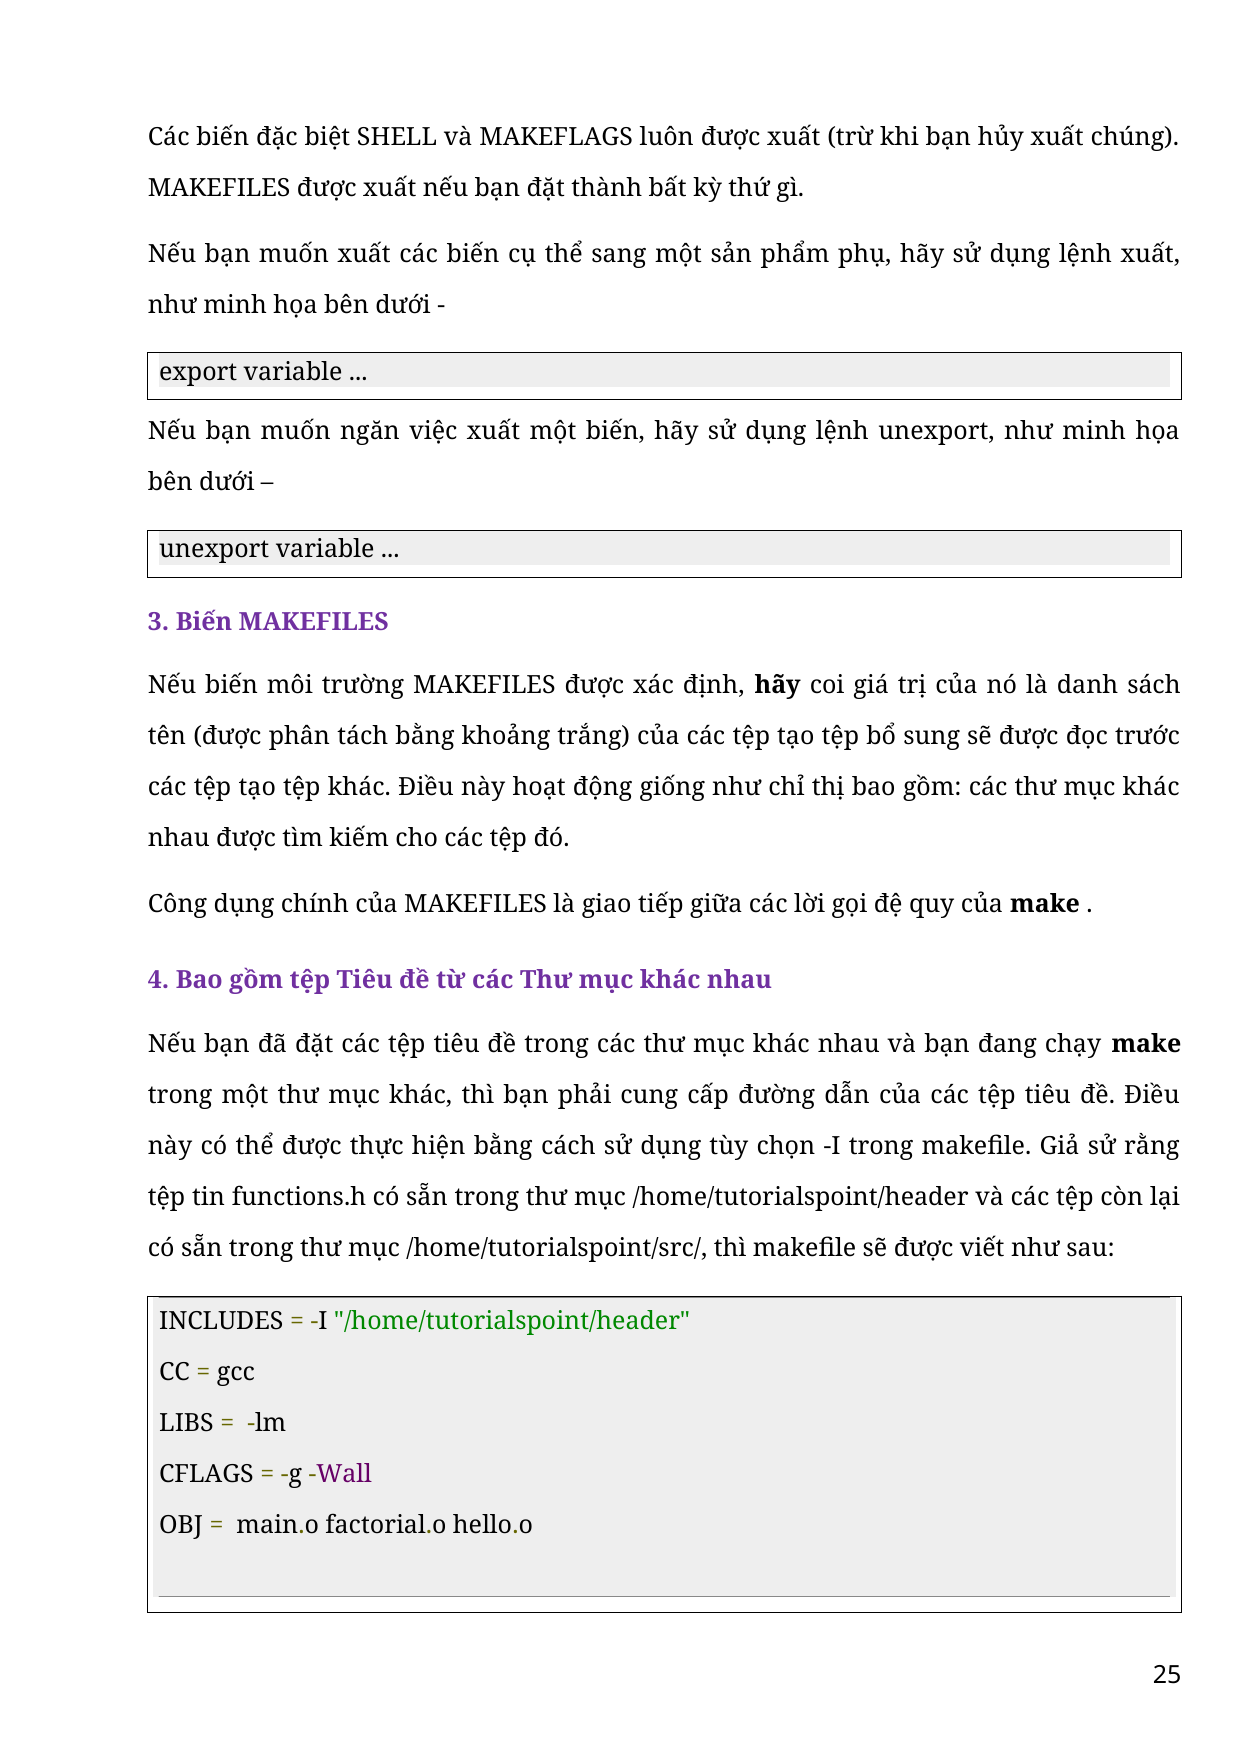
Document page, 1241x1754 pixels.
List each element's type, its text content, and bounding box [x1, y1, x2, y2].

table_header unexport variable ... [148, 531, 1181, 577]
subtitle Bao gồm tệp Tiêu đề từ các Thư mục khác nhau [148, 962, 1181, 996]
text Các biến đặc biệt SHELL và MAKEFLAGS luôn được xuất (trừ khi bạn hủy xuất chúng). MAKEFILES được xuất nếu bạn đặt thành bất kỳ thứ gì. [148, 118, 1181, 203]
text Nếu bạn muốn ngăn việc xuất một biến, hãy sử dụng lệnh unexport, như minh họa bên dưới – [148, 413, 1181, 498]
text Nếu biến môi trường MAKEFILES được xác định, hãy coi giá trị của nó là danh sách tên (được phân tách bằng khoảng trắng) của các tệp tạo tệp bổ sung sẽ được đọc trước các tệp tạo tệp khác. Điều này hoạt động giống như chỉ thị bao gồm: các thư mục khác nhau được tìm kiếm cho các tệp đó. [148, 667, 1181, 854]
text Công dụng chính của MAKEFILES là giao tiếp giữa các lời gọi đệ quy của make . [148, 886, 1181, 920]
table_header export variable ... [148, 353, 1181, 399]
text Nếu bạn đã đặt các tệp tiêu đề trong các thư mục khác nhau và bạn đang chạy make trong một thư mục khác, thì bạn phải cung cấp đường dẫn của các tệp tiêu đề. Điều này có thể được thực hiện bằng cách sử dụng tùy chọn -I trong makefile. Giả sử rằng tệp tin functions.h có sẵn trong thư mục /home/tutorialspoint/header và các tệp còn lại có sẵn trong thư mục /home/tutorialspoint/src/, thì makefile sẽ được viết như sau: [148, 1025, 1181, 1264]
subtitle Biến MAKEFILES [148, 603, 1181, 637]
text Nếu bạn muốn xuất các biến cụ thể sang một sản phẩm phụ, hãy sử dụng lệnh xuất, như minh họa bên dưới - [148, 235, 1181, 320]
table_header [148, 1297, 1181, 1612]
